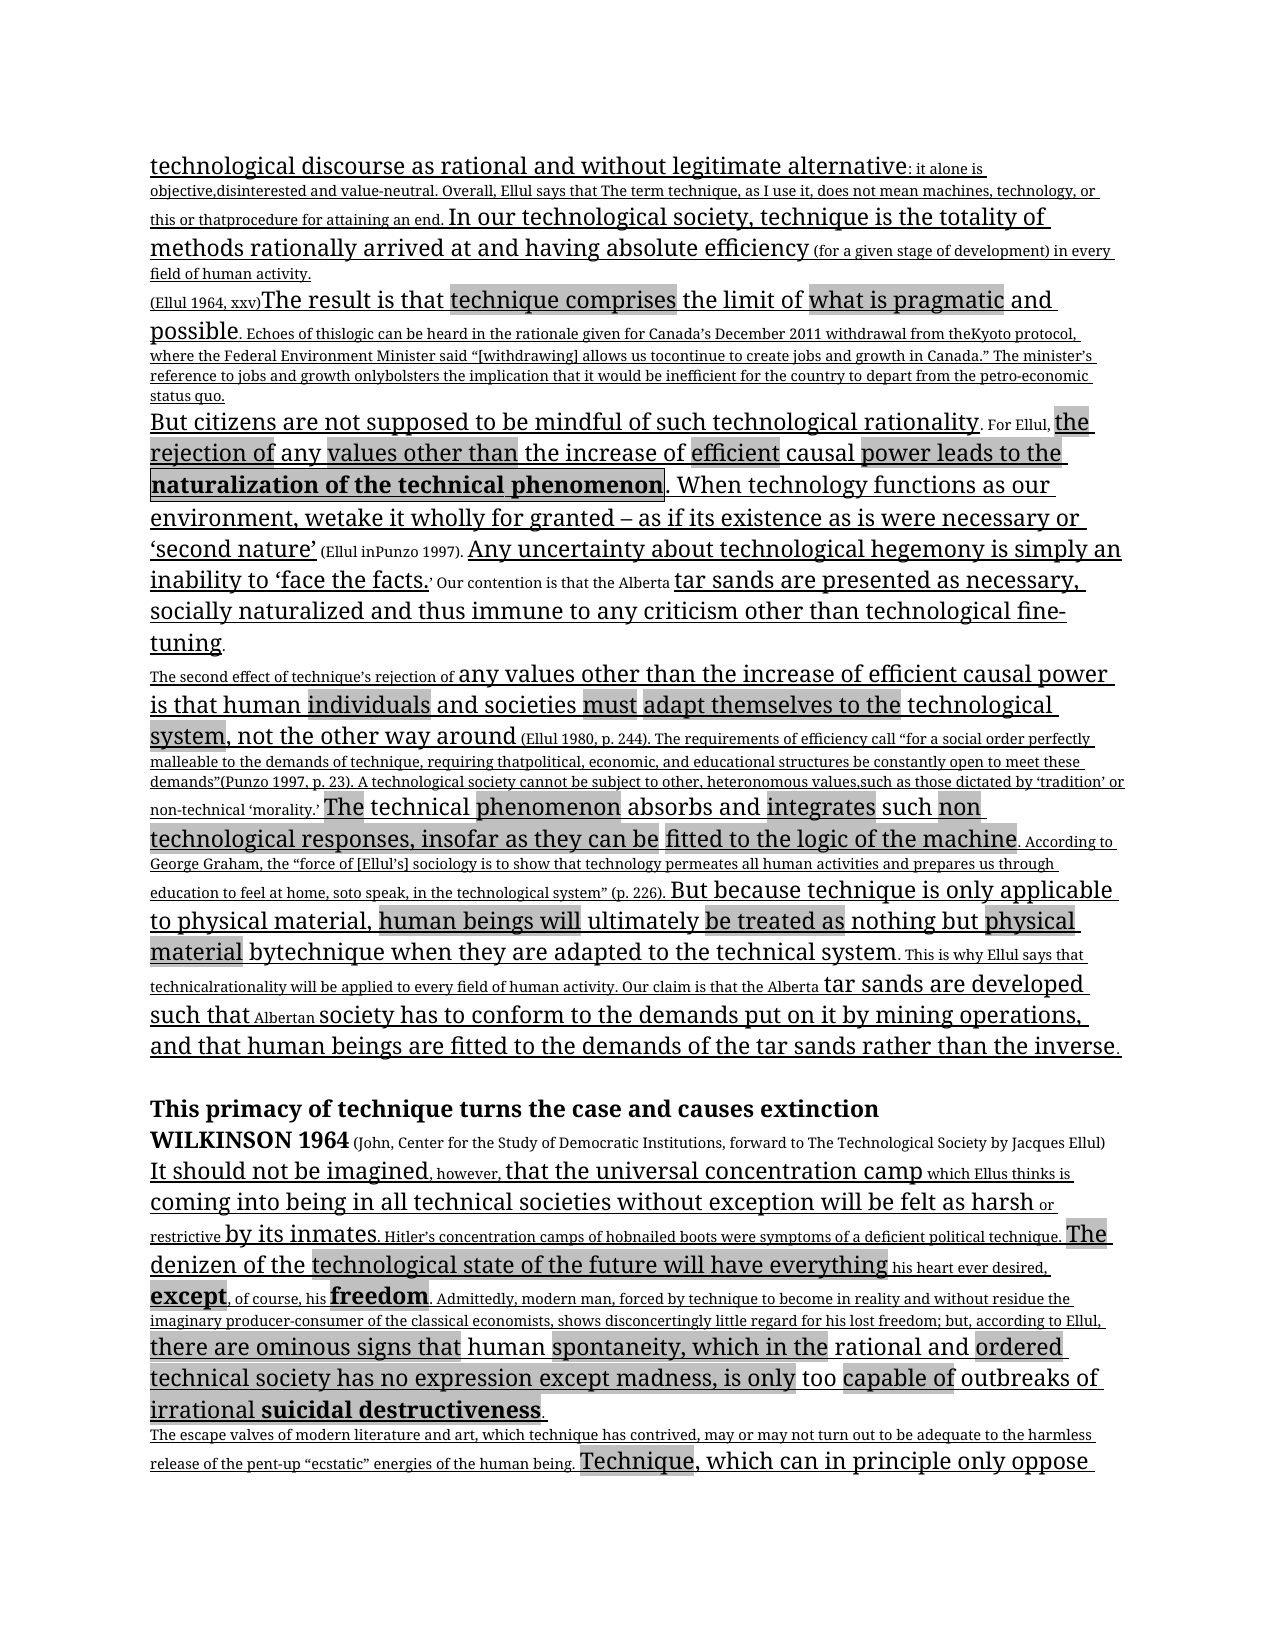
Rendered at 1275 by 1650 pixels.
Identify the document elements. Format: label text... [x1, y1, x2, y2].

text It should not be imagined, however, that the universal concentration camp which Ellus thinks is coming into being in all technical societies without exception will be felt as harsh or restrictive by its inmates. Hitler’s concentration camps of hobnailed boots were symptoms of a deficient political technique. The denizen of the technological state of the future will have everything his heart ever desired, except, of course, his freedom. Admittedly, modern man, forced by technique to become in reality and without residue the imaginary producer-consumer of the classical economists, shows disconcertingly little regard for his lost freedom; but, according to Ellul, there are ominous signs that human spontaneity, which in the rational and ordered technical society has no expression except madness, is only too capable of outbreaks of irrational suicidal destructiveness. [150, 1155, 1125, 1425]
text WILKINSON 1964 (John, Center for the Study of Democratic Institutions, forward to The Technological Society by Jacques Ellul) [150, 1124, 1125, 1155]
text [150, 1425, 1125, 1476]
text The second effect of technique’s rejection of any values other than the increase of efficient causal power is that human individuals and societies must adapt themselves to the technological system, not the other way around (Ellul 1980, p. 244). The requirements of efficiency call “for a social order perfectly malleable to the demands of technique, requiring thatpolitical, economic, and educational structures be constantly open to meet these demands”(Punzo 1997, p. 23). A technological society cannot be subject to other, heteronomous values,such as those dictated by ‘tradition’ or non-technical ‘morality.’ The technical phenomenon absorbs and integrates such non technological responses, insofar as they can be fitted to the logic of the machine. According to George Graham, the “force of [Ellul’s] sociology is to show that technology permeates all human activities and prepares us through education to feel at home, soto speak, in the technological system” (p. 226). But because technique is only applicable to physical material, human beings will ultimately be treated as nothing but physical material bytechnique when they are adapted to the technical system. This is why Ellul says that technicalrationality will be applied to every field of human activity. Our claim is that the Alberta tar sands are developed such that Albertan society has to conform to the demands put on it by mining operations, and that human beings are fitted to the demands of the tar sands rather than the inverse. [150, 658, 1125, 788]
text The second effect of technique’s rejection of any values other than the increase of efficient causal power is that human individuals and societies must adapt themselves to the technological system, not the other way around (Ellul 1980, p. 244). The requirements of efficiency call “for a social order perfectly malleable to the demands of technique, requiring thatpolitical, economic, and educational structures be constantly open to meet these demands”(Punzo 1997, p. 23). A technological society cannot be subject to other, heteronomous values,such as those dictated by ‘tradition’ or non-technical ‘morality.’ The technical phenomenon absorbs and integrates such non technological responses, insofar as they can be fitted to the logic of the machine. According to George Graham, the “force of [Ellul’s] sociology is to show that technology permeates all human activities and prepares us through education to feel at home, soto speak, in the technological system” (p. 226). But because technique is only applicable to physical material, human beings will ultimately be treated as nothing but physical material bytechnique when they are adapted to the technical system. This is why Ellul says that technicalrationality will be applied to every field of human activity. Our claim is that the Alberta tar sands are developed such that Albertan society has to conform to the demands put on it by mining operations, and that human beings are fitted to the demands of the tar sands rather than the inverse. [150, 789, 1125, 1061]
text But citizens are not supposed to be mindful of such technological rationality. For Ellul, the rejection of any values other than the increase of efficient causal power leads to the naturalization of the technical phenomenon. When technology functions as our environment, wetake it wholly for granted – as if its existence as is were necessary or ‘second nature’ (Ellul inPunzo 1997). Any uncertainty about technological hegemony is simply an inability to ‘face the facts.’ Our contention is that the Alberta tar sands are presented as necessary, socially naturalized and thus immune to any criticism other than technological fine-tuning. [150, 406, 1125, 658]
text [150, 150, 1125, 283]
text (Ellul 1964, xxv)The result is that technique comprises the limit of what is pragmatic and possible. Echoes of thislogic can be heard in the rationale given for Canada’s December 2011 withdrawal from theKyoto protocol, where the Federal Environment Minister said “[withdrawing] allows us tocontinue to create jobs and growth in Canada.” The minister’s reference to jobs and growth onlybolsters the implication that it would be inefficient for the country to depart from the petro-economic status quo. [150, 283, 1125, 406]
text This primacy of technique turns the case and causes extinction [150, 1092, 1125, 1124]
